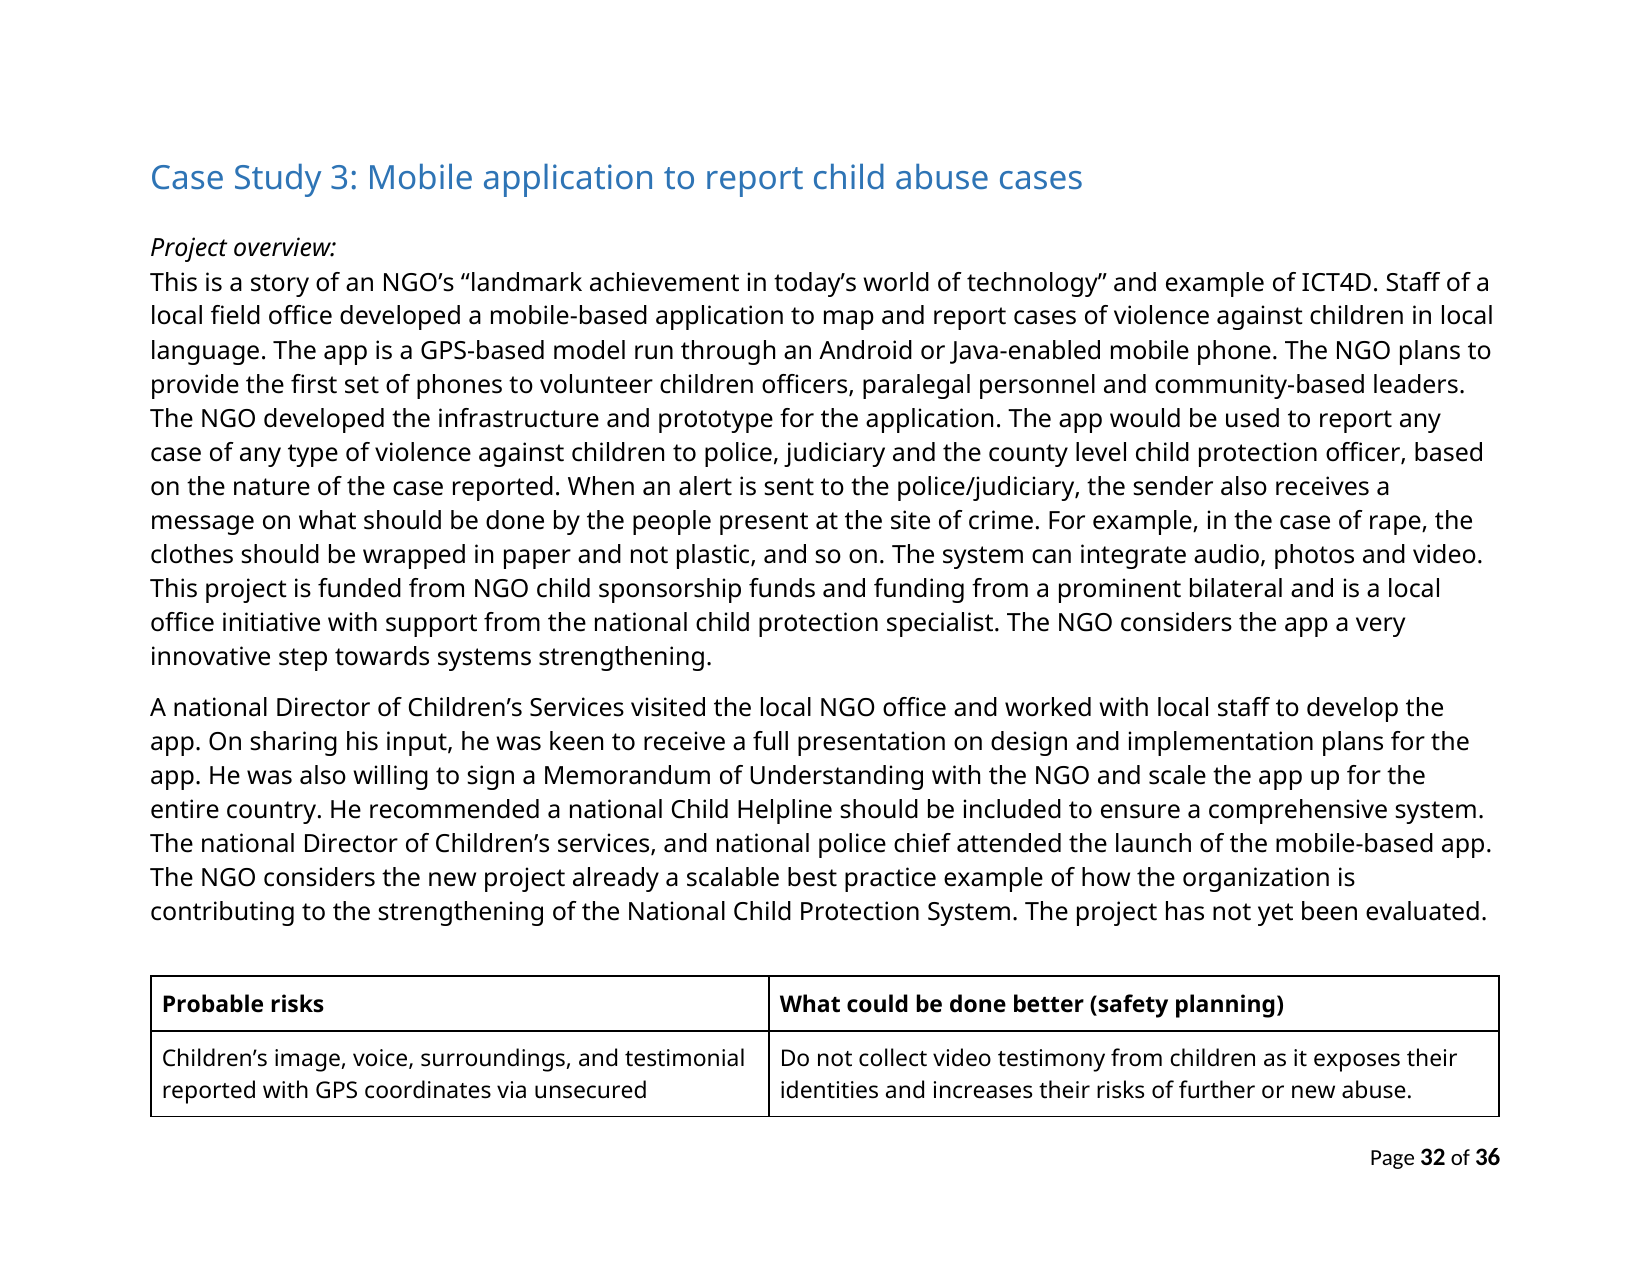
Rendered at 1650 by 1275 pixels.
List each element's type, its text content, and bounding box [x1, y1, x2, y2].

text This is a story of an NGO’s “landmark achievement in today’s world of technology” and example of ICT4D. Staff of a local field office developed a mobile-based application to map and report cases of violence against children in local language. The app is a GPS-based model run through an Android or Java-enabled mobile phone. The NGO plans to provide the first set of phones to volunteer children officers, paralegal personnel and community-based leaders. The NGO developed the infrastructure and prototype for the application. The app would be used to report any case of any type of violence against children to police, judiciary and the county level child protection officer, based on the nature of the case reported. When an alert is sent to the police/judiciary, the sender also receives a message on what should be done by the people present at the site of crime. For example, in the case of rape, the clothes should be wrapped in paper and not plastic, and so on. The system can integrate audio, photos and video. This project is funded from NGO child sponsorship funds and funding from a prominent bilateral and is a local office initiative with support from the national child protection specialist. The NGO considers the app a very innovative step towards systems strengthening. [150, 264, 1500, 673]
table_header What could be done better (safety planning) [770, 977, 1498, 1030]
table_header Probable risks [152, 977, 768, 1030]
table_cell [152, 1032, 768, 1116]
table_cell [770, 1032, 1498, 1116]
subtitle Case Study 3: Mobile application to report child abuse cases [150, 154, 1500, 199]
text A national Director of Children’s Services visited the local NGO office and worked with local staff to develop the app. On sharing his input, he was keen to receive a full presentation on design and implementation plans for the app. He was also willing to sign a Memorandum of Understanding with the NGO and scale the app up for the entire country. He recommended a national Child Helpline should be included to ensure a comprehensive system. The national Director of Children’s services, and national police chief attended the launch of the mobile-based app. The NGO considers the new project already a scalable best practice example of how the organization is contributing to the strengthening of the National Child Protection System. The project has not yet been evaluated. [150, 689, 1500, 928]
text Project overview: [150, 230, 1500, 264]
